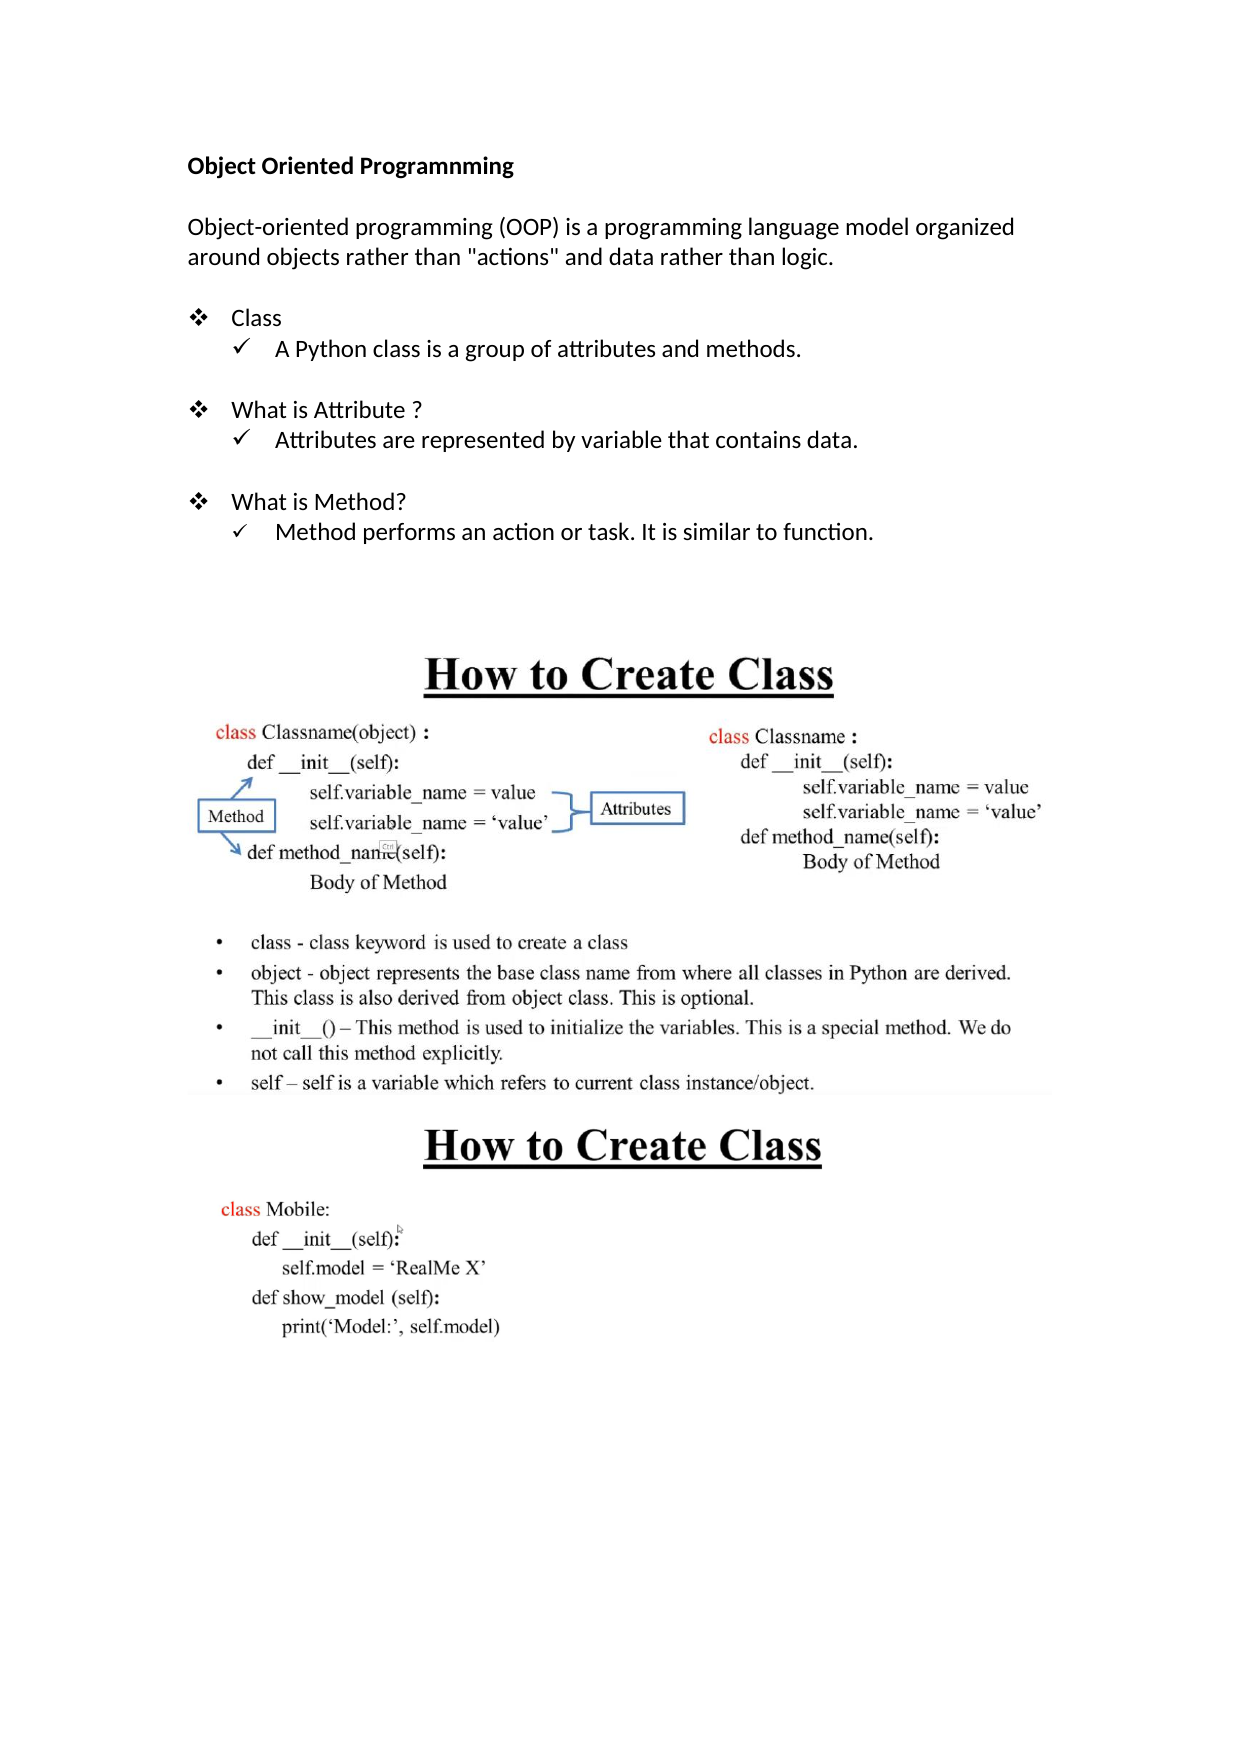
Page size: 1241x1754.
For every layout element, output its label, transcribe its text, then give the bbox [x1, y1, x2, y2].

text Object-oriented programming (OOP) is a programming language model organized around objects rather than "actions" and data rather than logic. [187, 211, 1053, 272]
text Object Oriented Programnming [187, 150, 1053, 181]
list What is Method? [187, 486, 1053, 516]
list Attributes are represented by variable that contains data. [231, 425, 1053, 455]
picture [187, 638, 1053, 1095]
list What is Attribute ? [187, 394, 1053, 425]
picture [187, 1120, 1053, 1384]
list Class [187, 303, 1053, 333]
list A Python class is a group of attributes and methods. [231, 333, 1053, 364]
list Method performs an action or task. It is similar to function. [231, 516, 1053, 547]
